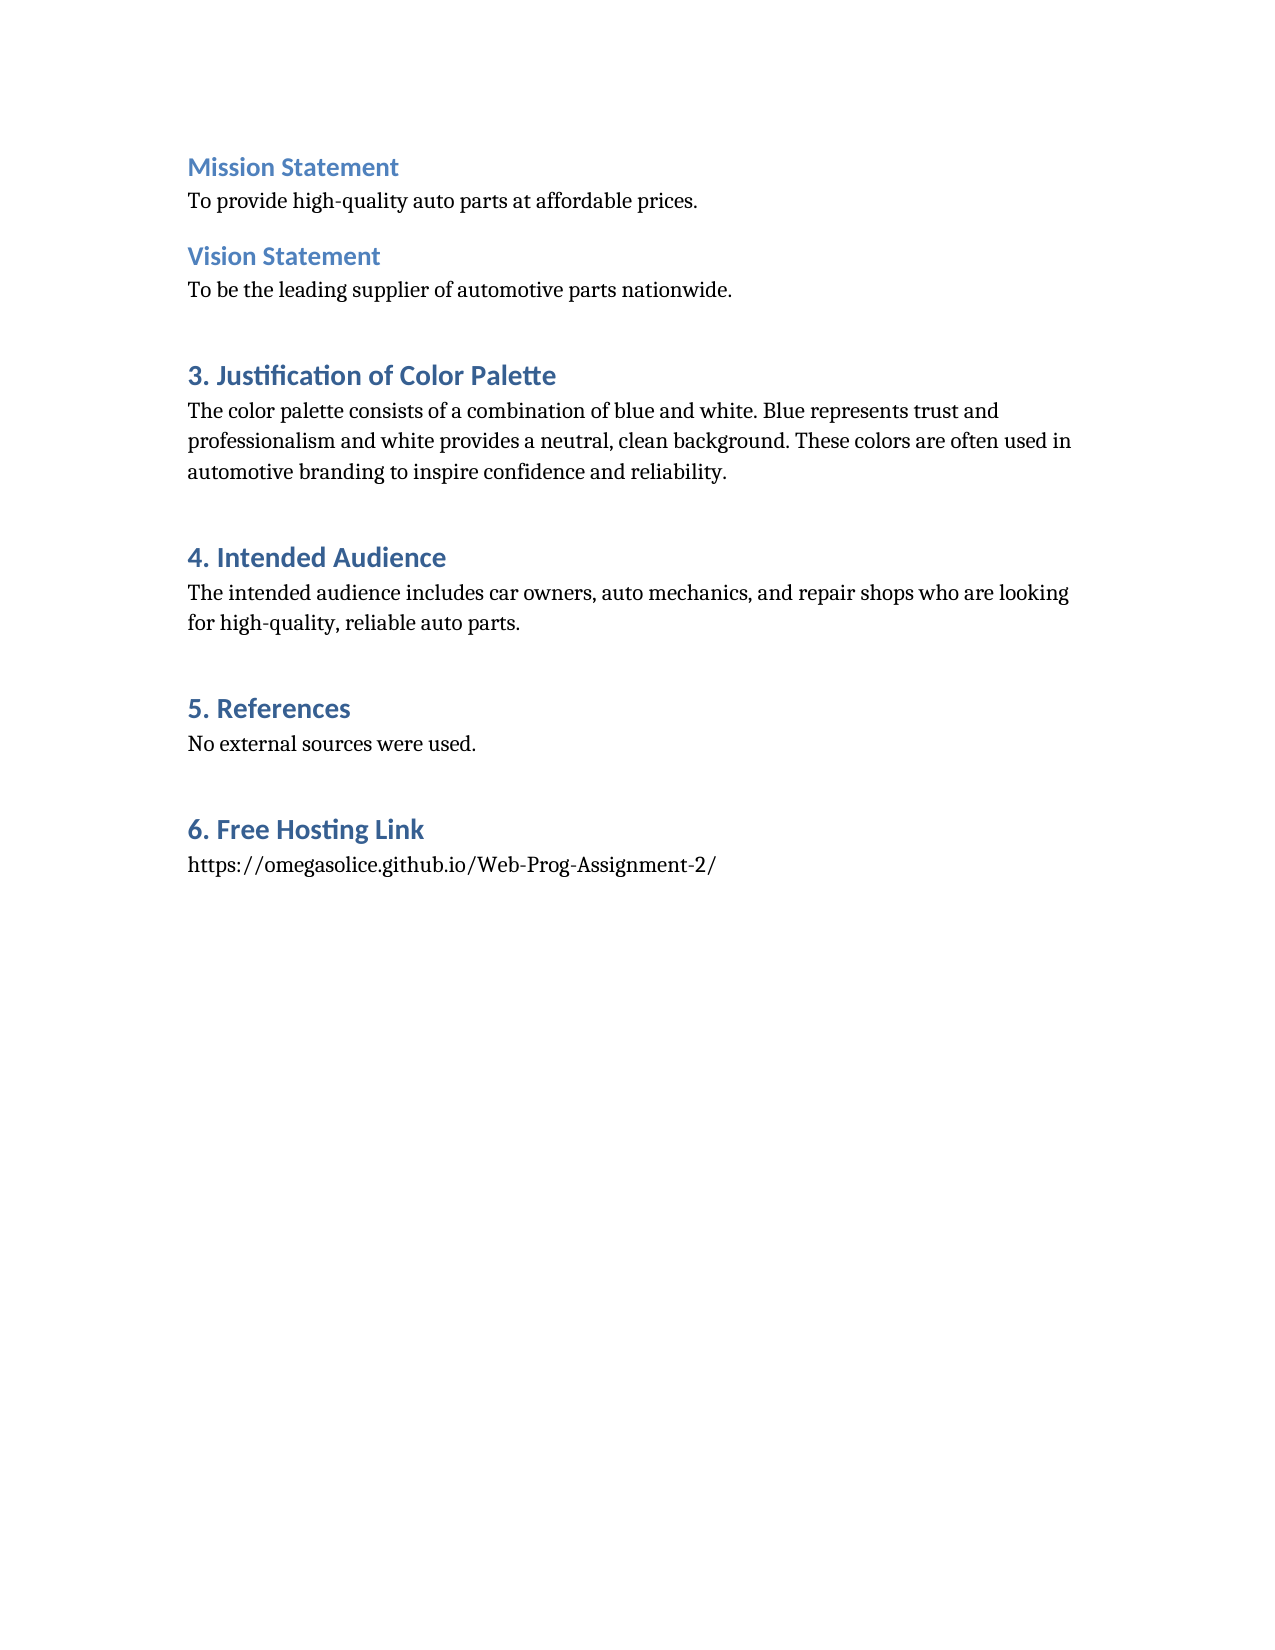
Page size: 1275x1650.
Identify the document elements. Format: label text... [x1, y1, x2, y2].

text The color palette consists of a combination of blue and white. Blue represents trust and professionalism and white provides a neutral, clean background. These colors are often used in automotive branding to inspire confidence and reliability. [187, 398, 1087, 485]
subtitle 5. References [187, 690, 1087, 726]
text No external sources were used. [187, 731, 1087, 757]
text https://omegasolice.github.io/Web-Prog-Assignment-2/ [187, 852, 1087, 878]
subtitle Vision Statement [187, 239, 1087, 272]
text The intended audience includes car owners, auto mechanics, and repair shops who are looking for high-quality, reliable auto parts. [187, 579, 1087, 636]
subtitle Mission Statement [187, 150, 1087, 183]
subtitle 6. Free Hosting Link [187, 811, 1087, 847]
subtitle 3. Justification of Color Palette [187, 357, 1087, 393]
subtitle 4. Intended Audience [187, 539, 1087, 574]
text To provide high-quality auto parts at affordable prices. [187, 188, 1087, 214]
text To be the leading supplier of automotive parts nationwide. [187, 277, 1087, 303]
